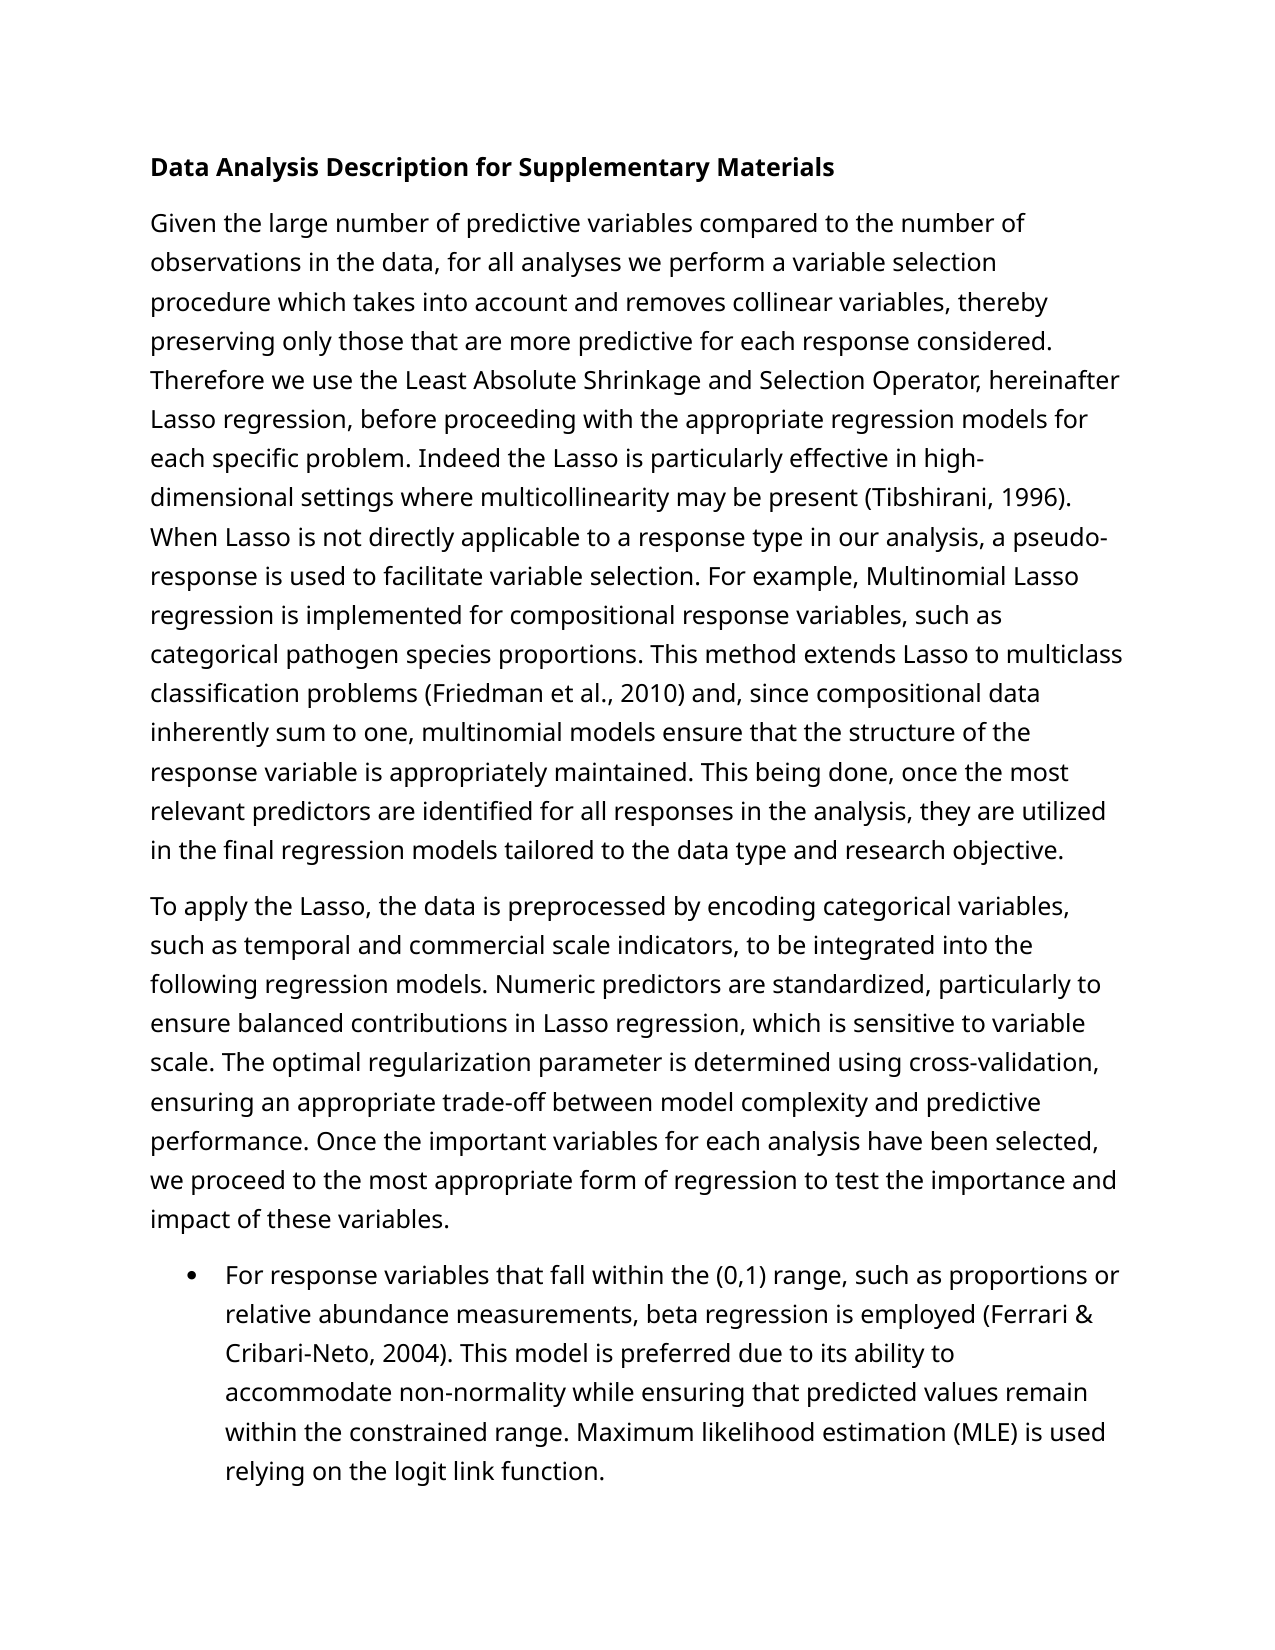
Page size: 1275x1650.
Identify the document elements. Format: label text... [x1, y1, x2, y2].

text Data Analysis Description for Supplementary Materials [150, 150, 1125, 184]
list For response variables that fall within the (0,1) range, such as proportions or relative abundance measurements, beta regression is employed (Ferrari & Cribari-Neto, 2004). This model is preferred due to its ability to accommodate non-normality while ensuring that predicted values remain within the constrained range. Maximum likelihood estimation (MLE) is used relying on the logit link function. [187, 1257, 1125, 1487]
text Given the large number of predictive variables compared to the number of observations in the data, for all analyses we perform a variable selection procedure which takes into account and removes collinear variables, thereby preserving only those that are more predictive for each response considered. Therefore we use the Least Absolute Shrinkage and Selection Operator, hereinafter Lasso regression, before proceeding with the appropriate regression models for each specific problem. Indeed the Lasso is particularly effective in high-dimensional settings where multicollinearity may be present (Tibshirani, 1996). When Lasso is not directly applicable to a response type in our analysis, a pseudo-response is used to facilitate variable selection. For example, Multinomial Lasso regression is implemented for compositional response variables, such as categorical pathogen species proportions. This method extends Lasso to multiclass classification problems (Friedman et al., 2010) and, since compositional data inherently sum to one, multinomial models ensure that the structure of the response variable is appropriately maintained. This being done, once the most relevant predictors are identified for all responses in the analysis, they are utilized in the final regression models tailored to the data type and research objective. [150, 206, 1125, 867]
text To apply the Lasso, the data is preprocessed by encoding categorical variables, such as temporal and commercial scale indicators, to be integrated into the following regression models. Numeric predictors are standardized, particularly to ensure balanced contributions in Lasso regression, which is sensitive to variable scale. The optimal regularization parameter is determined using cross-validation, ensuring an appropriate trade-off between model complexity and predictive performance. Once the important variables for each analysis have been selected, we proceed to the most appropriate form of regression to test the importance and impact of these variables. [150, 888, 1125, 1236]
